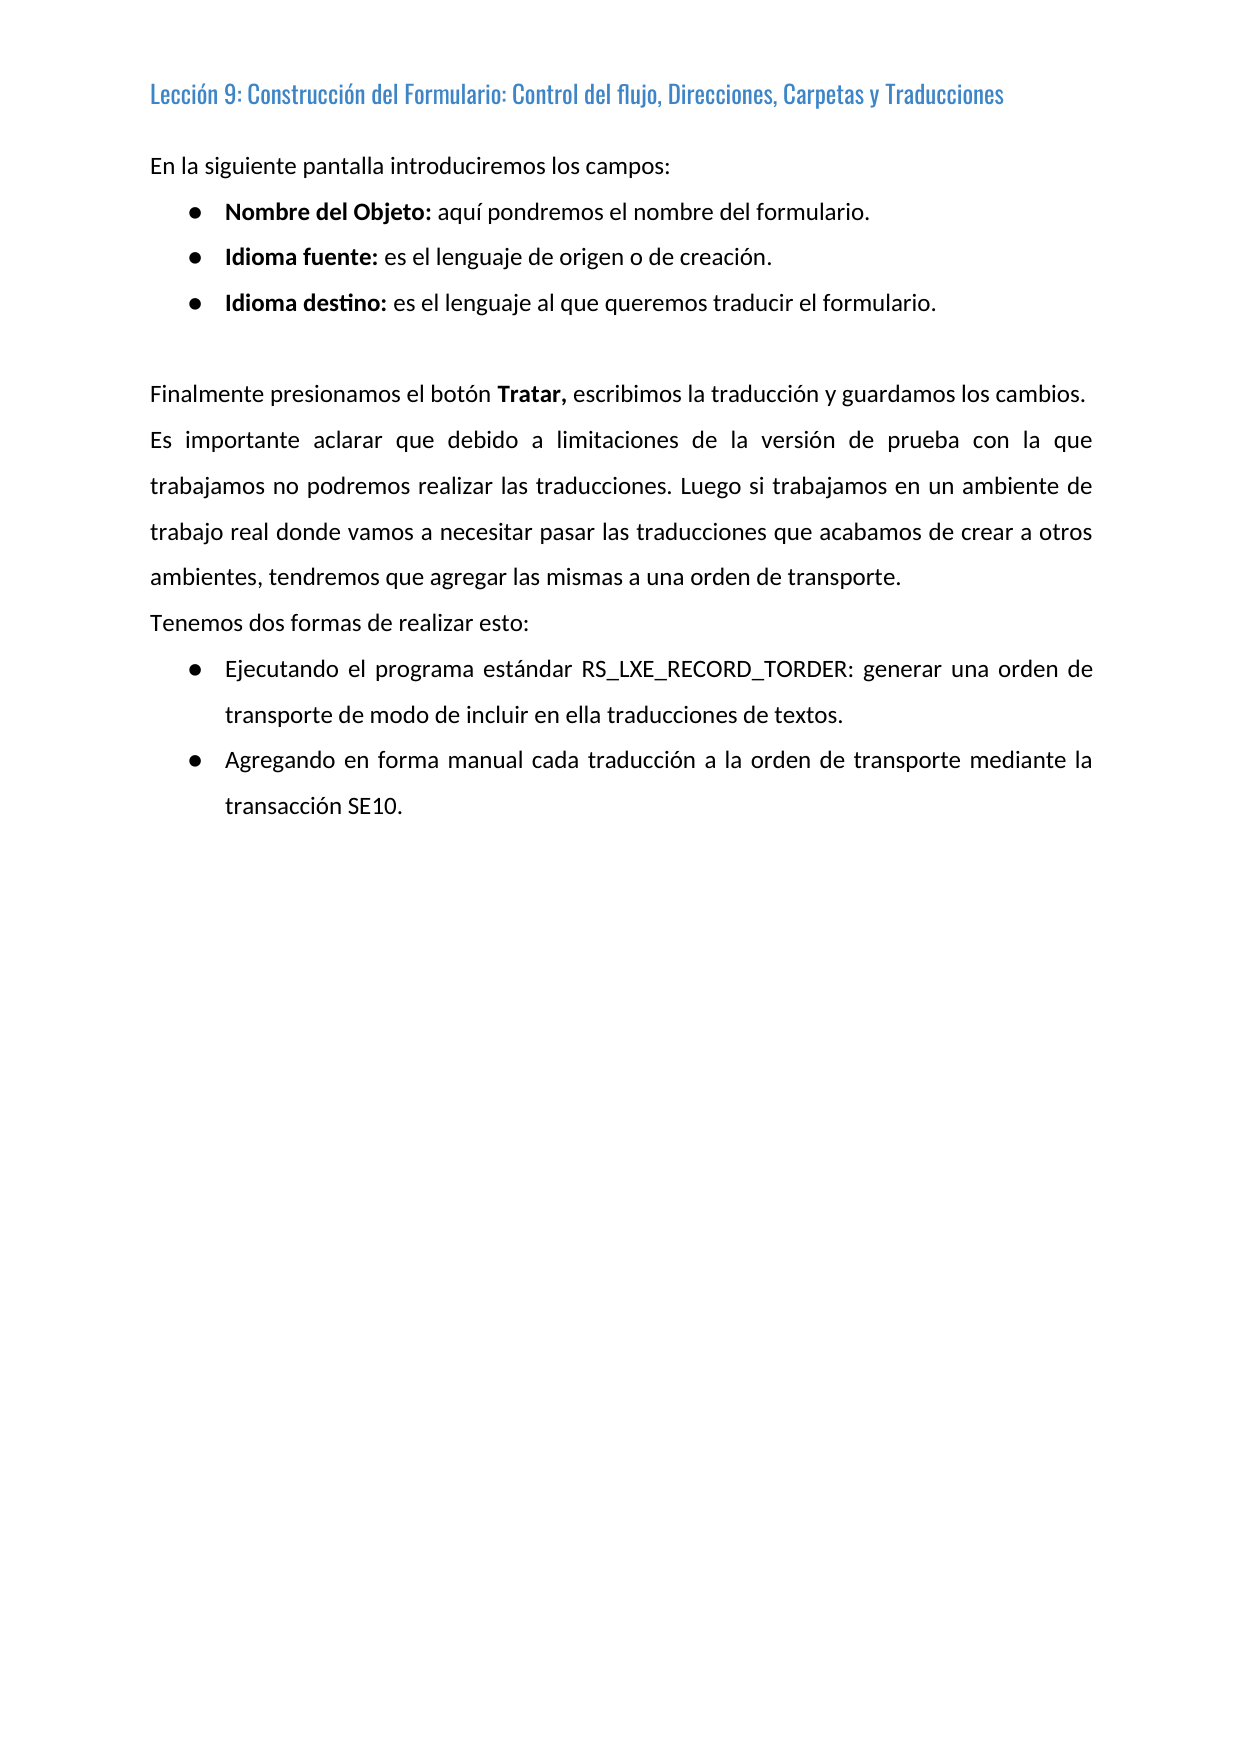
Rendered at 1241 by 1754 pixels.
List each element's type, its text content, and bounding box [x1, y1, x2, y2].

list Nombre del Objeto: aquí pondremos el nombre del formulario. [187, 196, 1094, 226]
list Idioma fuente: es el lenguaje de origen o de creación. [187, 241, 1094, 272]
text Tenemos dos formas de realizar esto: [150, 607, 1094, 638]
list Ejecutando el programa estándar RS_LXE_RECORD_TORDER: generar una orden de transporte de modo de incluir en ella traducciones de textos. [187, 653, 1094, 729]
text En la siguiente pantalla introduciremos los campos: [150, 150, 1094, 181]
text Es importante aclarar que debido a limitaciones de la versión de prueba con la que trabajamos no podremos realizar las traducciones. Luego si trabajamos en un ambiente de trabajo real donde vamos a necesitar pasar las traducciones que acabamos de crear a otros ambientes, tendremos que agregar las mismas a una orden de transporte. [150, 424, 1094, 592]
text Finalmente presionamos el botón Tratar, escribimos la traducción y guardamos los cambios. [150, 379, 1094, 409]
list Agregando en forma manual cada traducción a la orden de transporte mediante la transacción SE10. [187, 744, 1094, 821]
list Idioma destino: es el lenguaje al que queremos traducir el formulario. [187, 287, 1094, 318]
